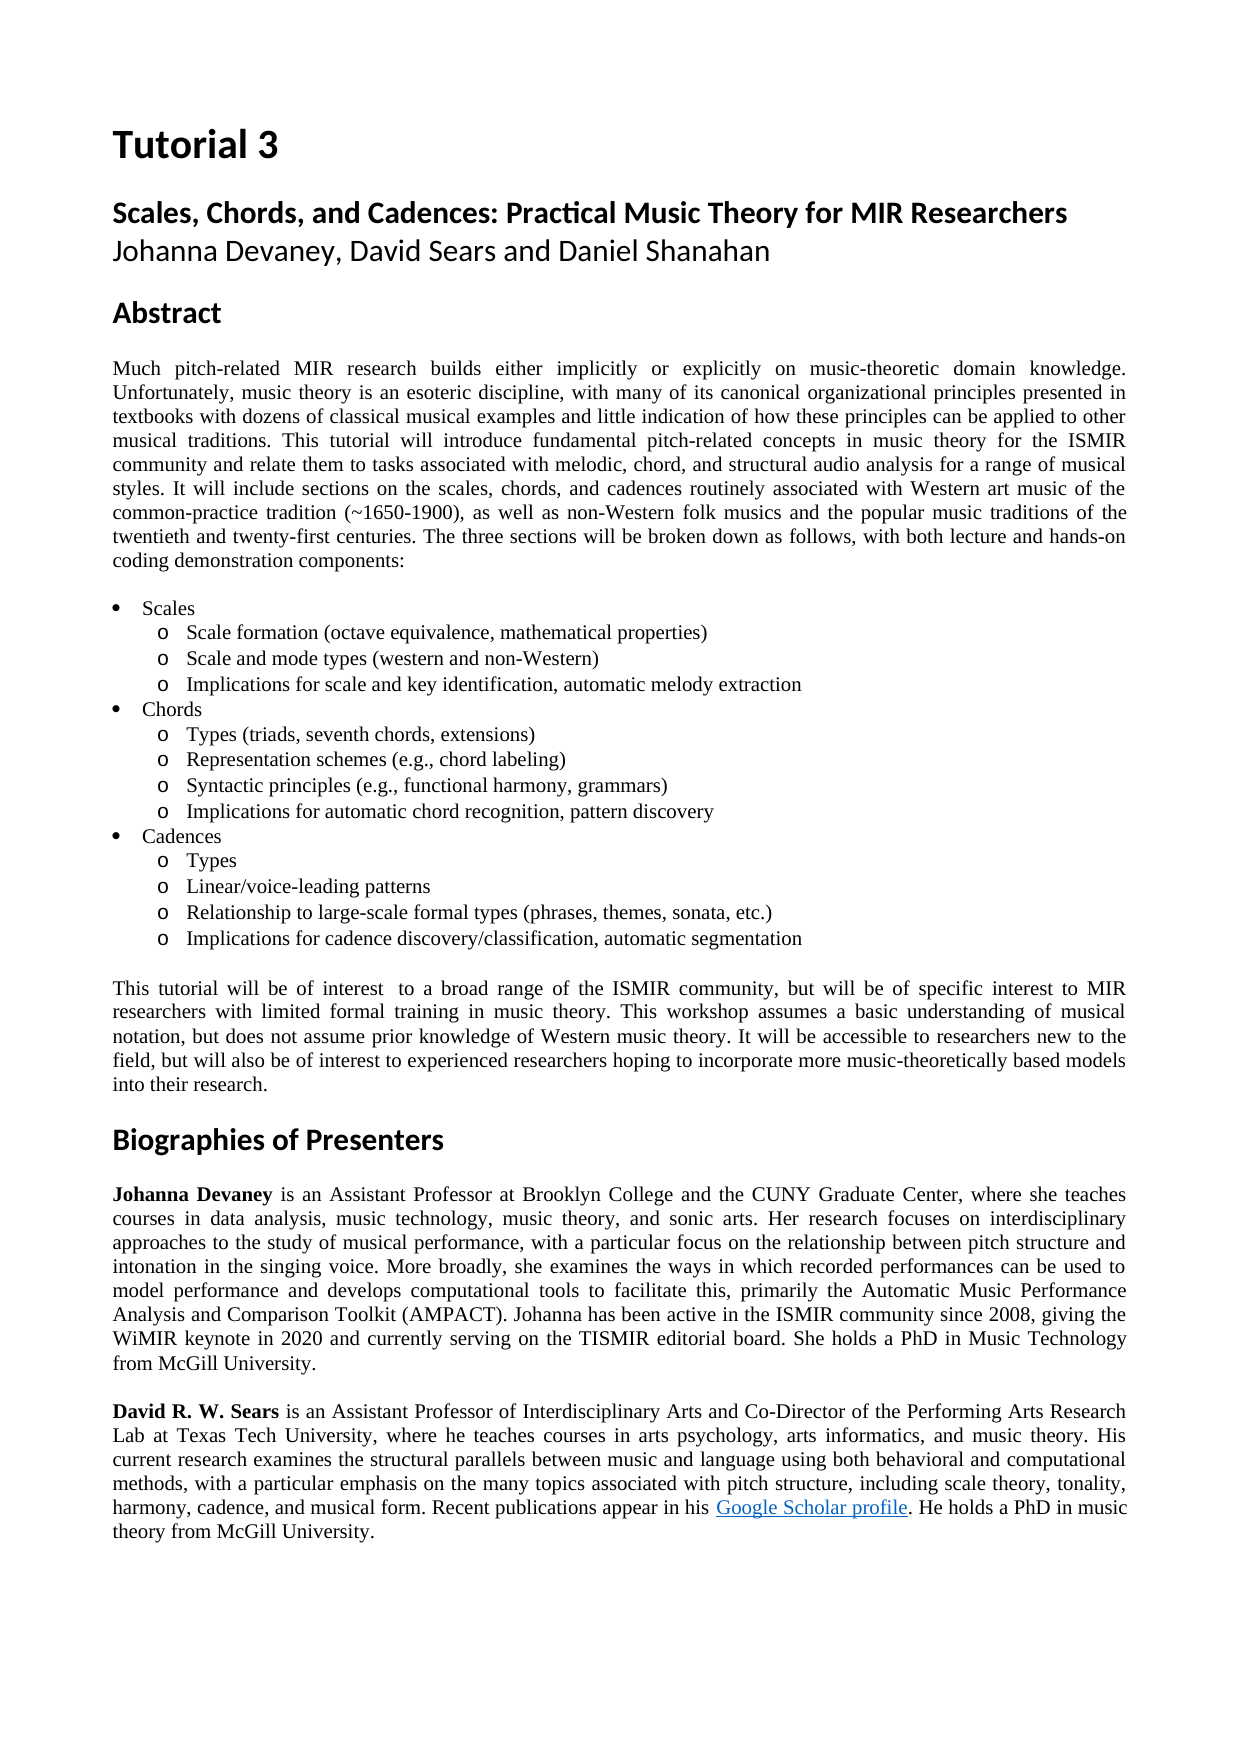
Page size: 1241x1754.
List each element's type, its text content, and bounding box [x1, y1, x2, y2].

list Implications for automatic chord recognition, pattern discovery [157, 799, 1128, 824]
list Implications for scale and key identification, automatic melody extraction [157, 672, 1128, 697]
list Representation schemes (e.g., chord labeling) [157, 747, 1128, 773]
list Chords [112, 697, 1128, 721]
list Scales [112, 596, 1128, 620]
list Scale formation (octave equivalence, mathematical properties) [157, 620, 1128, 646]
text Johanna Devaney, David Sears and Daniel Shanahan [112, 231, 1128, 269]
text Tutorial 3 [112, 118, 1128, 169]
text Scales, Chords, and Cadences: Practical Music Theory for MIR Researchers [112, 193, 1128, 231]
list Cadences [112, 824, 1128, 848]
list Linear/voice-leading patterns [157, 874, 1128, 900]
text Abstract [112, 293, 1128, 331]
list Types (triads, seventh chords, extensions) [157, 721, 1128, 747]
text David R. W. Sears is an Assistant Professor of Interdisciplinary Arts and Co-Director of the Performing Arts Research Lab at Texas Tech University, where he teaches courses in arts psychology, arts informatics, and music theory. His current research examines the structural parallels between music and language using both behavioral and computational methods, with a particular emphasis on the many topics associated with pitch structure, including scale theory, tonality, harmony, cadence, and musical form. Recent publications appear in his Google Scholar profile. He holds a PhD in music theory from McGill University. [112, 1398, 1128, 1543]
text Biographies of Presenters [112, 1120, 1128, 1158]
text Johanna Devaney is an Assistant Professor at Brooklyn College and the CUNY Graduate Center, where she teaches courses in data analysis, music technology, music theory, and sonic arts. Her research focuses on interdisciplinary approaches to the study of musical performance, with a particular focus on the relationship between pitch structure and intonation in the singing voice. More broadly, she examines the ways in which recorded performances can be used to model performance and develops computational tools to facilitate this, primarily the Automatic Music Performance Analysis and Comparison Toolkit (AMPACT). Johanna has been active in the ISMIR community since 2008, giving the WiMIR keynote in 2020 and currently serving on the TISMIR editorial board. She holds a PhD in Music Technology from McGill University. [112, 1182, 1128, 1374]
list Scale and mode types (western and non-Western) [157, 646, 1128, 672]
text Much pitch-related MIR research builds either implicitly or explicitly on music-theoretic domain knowledge. Unfortunately, music theory is an esoteric discipline, with many of its canonical organizational principles presented in textbooks with dozens of classical musical examples and little indication of how these principles can be applied to other musical traditions. This tutorial will introduce fundamental pitch-related concepts in music theory for the ISMIR community and relate them to tasks associated with melodic, chord, and structural audio analysis for a range of musical styles. It will include sections on the scales, chords, and cadences routinely associated with Western art music of the common-practice tradition (~1650-1900), as well as non-Western folk musics and the popular music traditions of the twentieth and twenty-first centuries. The three sections will be broken down as follows, with both lecture and hands-on coding demonstration components: [112, 356, 1128, 572]
text This tutorial will be of interest to a broad range of the ISMIR community, but will be of specific interest to MIR researchers with limited formal training in music theory. This workshop assumes a basic understanding of musical notation, but does not assume prior knowledge of Western music theory. It will be accessible to researchers new to the field, but will also be of interest to experienced researchers hoping to incorporate more music-theoretically based models into their research. [112, 975, 1128, 1096]
list Syntactic principles (e.g., functional harmony, grammars) [157, 773, 1128, 799]
list Relationship to large-scale formal types (phrases, themes, sonata, etc.) [157, 900, 1128, 926]
list Types [157, 848, 1128, 874]
list Implications for cadence discovery/classification, automatic segmentation [157, 926, 1128, 951]
